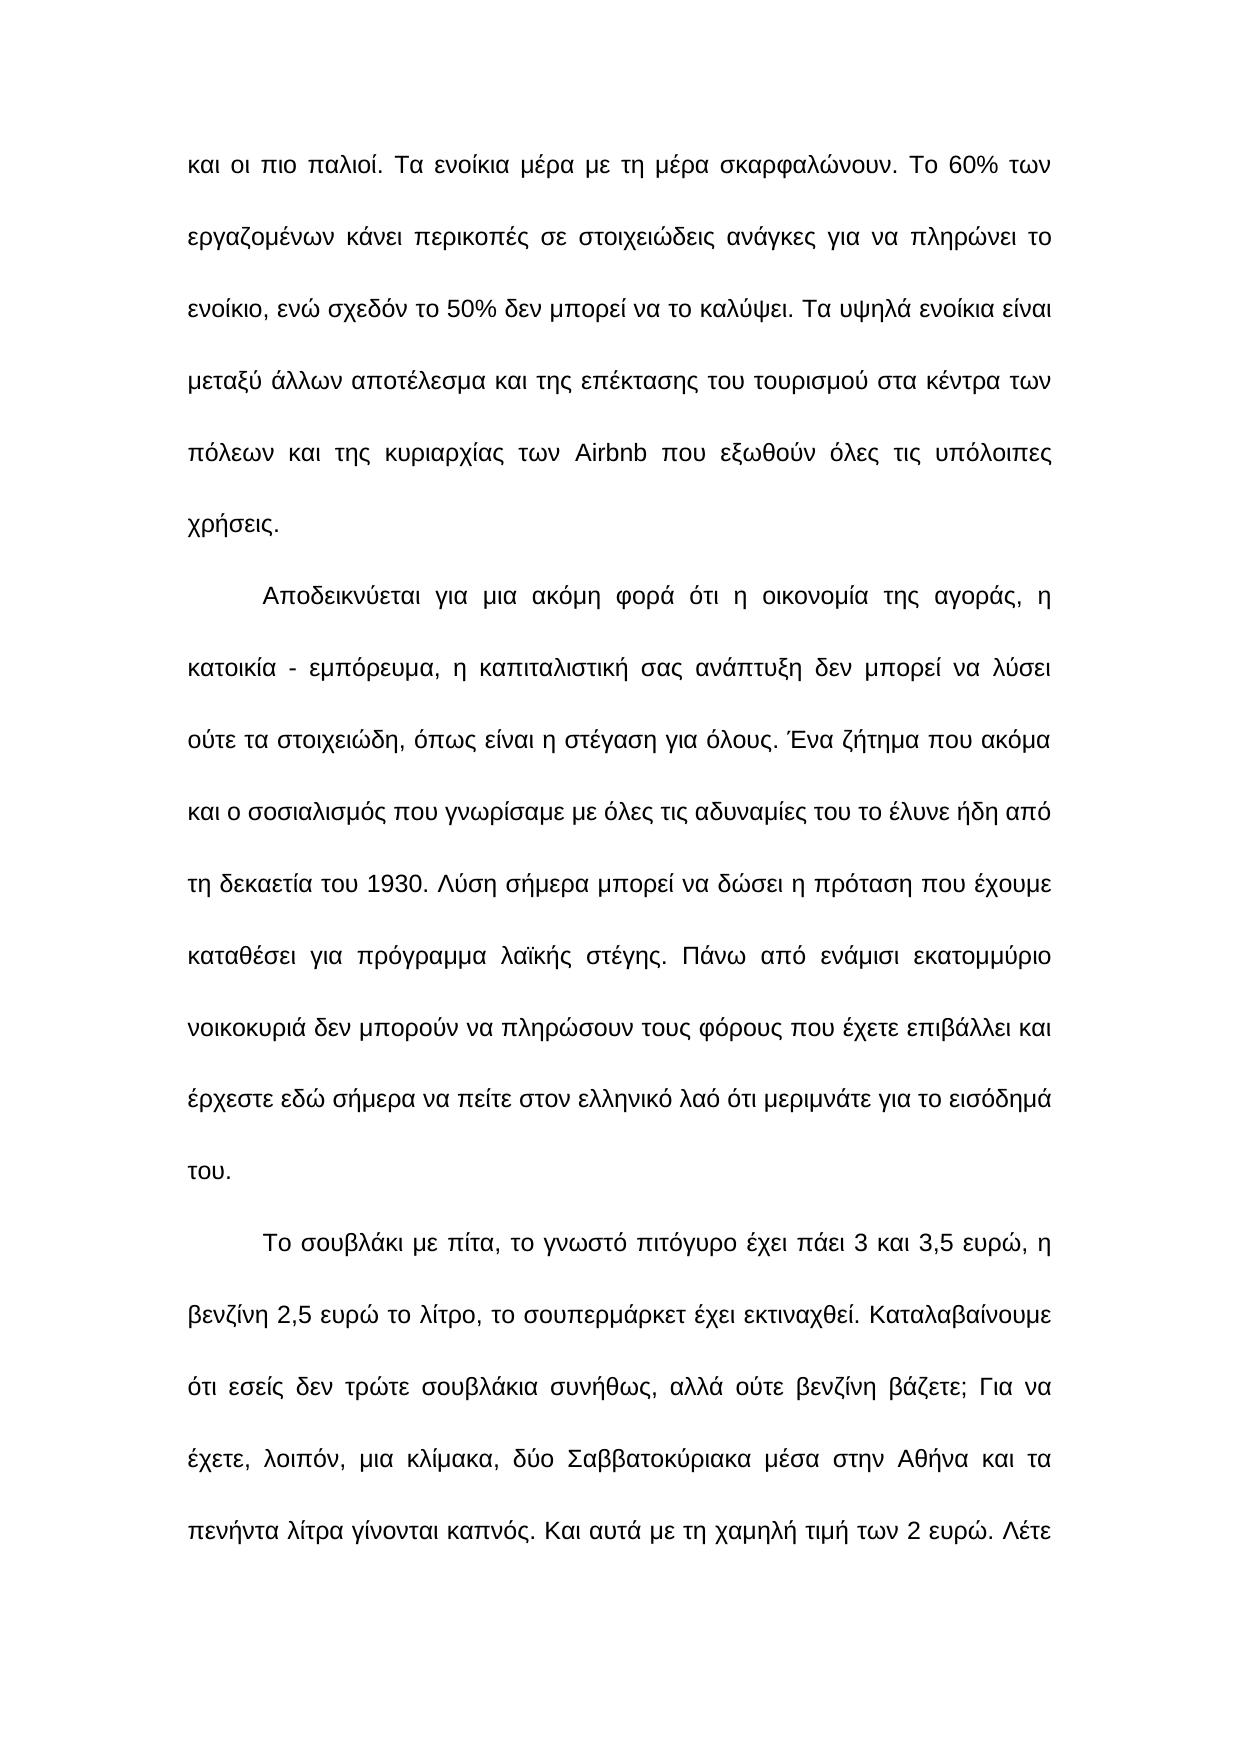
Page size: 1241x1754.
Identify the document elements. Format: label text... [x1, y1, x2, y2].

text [187, 150, 1053, 538]
text Αποδεικνύεται για μια ακόμη φορά ότι η οικονομία της αγοράς, η κατοικία - εμπόρευμα, η καπιταλιστική σας ανάπτυξη δεν μπορεί να λύσει ούτε τα στοιχειώδη, όπως είναι η στέγαση για όλους. Ένα ζήτημα που ακόμα και ο σοσιαλισμός που γνωρίσαμε με όλες τις αδυναμίες του το έλυνε ήδη από τη δεκαετία του 1930. Λύση σήμερα μπορεί να δώσει η πρόταση που έχουμε καταθέσει για πρόγραμμα λαϊκής στέγης. Πάνω από ενάμισι εκατομμύριο νοικοκυριά δεν μπορούν να πληρώσουν τους φόρους που έχετε επιβάλλει και έρχεστε εδώ σήμερα να πείτε στον ελληνικό λαό ότι μεριμνάτε για το εισόδημά του. [187, 581, 1053, 1185]
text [187, 1228, 1053, 1544]
